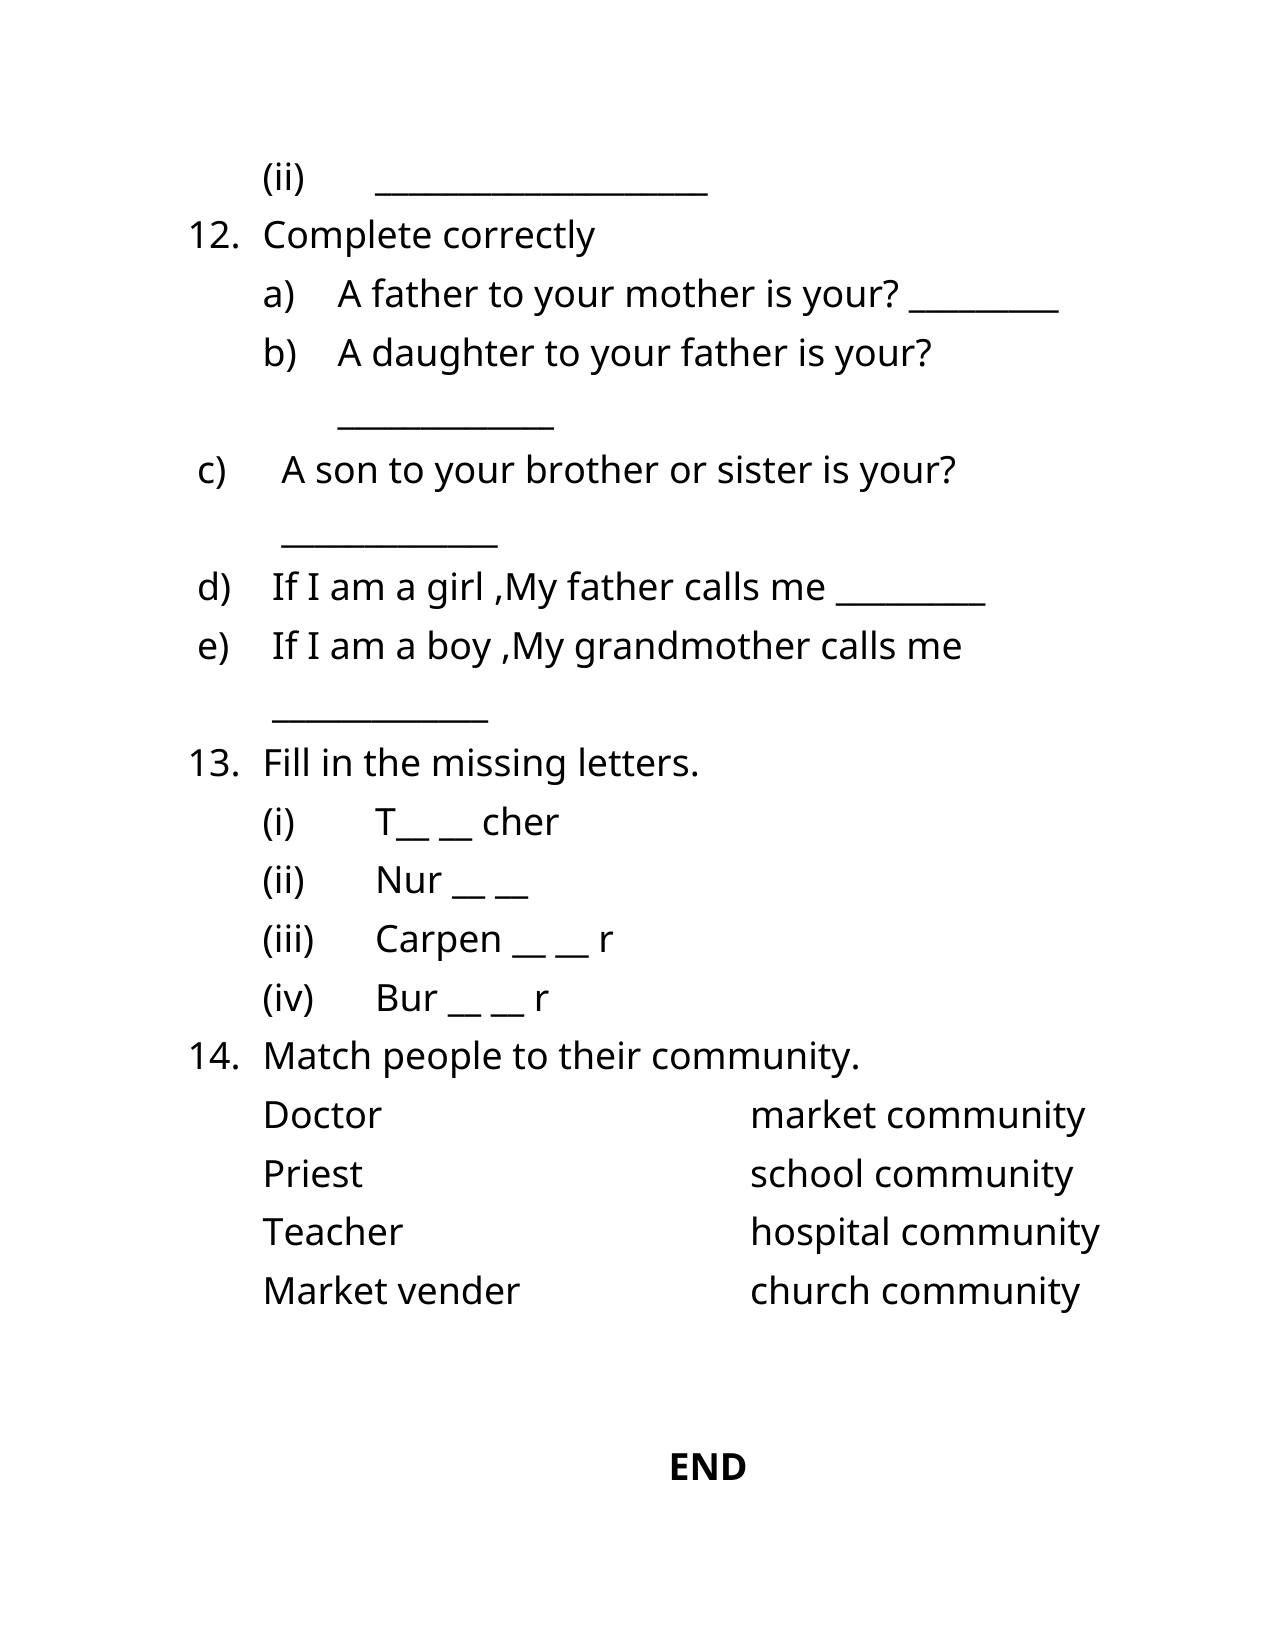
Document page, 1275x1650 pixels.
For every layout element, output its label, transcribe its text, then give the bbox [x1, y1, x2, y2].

list Bur __ __ r [262, 971, 1153, 1022]
list Priest school community [262, 1147, 1153, 1198]
list A father to your mother is your? _________ [262, 267, 1153, 318]
list T__ __ cher [262, 795, 1153, 846]
list END [262, 1440, 1153, 1491]
list If I am a girl ,My father calls me _________ [197, 561, 1153, 612]
list Complete correctly [187, 209, 1153, 260]
list A daughter to your father is your? _____________ [262, 326, 1153, 436]
list If I am a boy ,My grandmother calls me _____________ [197, 619, 1153, 729]
list Match people to their community. [187, 1030, 1153, 1081]
list Carpen __ __ r [262, 912, 1153, 963]
list Nur __ __ [262, 854, 1153, 905]
list Fill in the missing letters. [187, 736, 1153, 787]
list Teacher hospital community [262, 1206, 1153, 1257]
list Doctor market community [262, 1088, 1153, 1139]
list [262, 150, 1153, 201]
list Market vender church community [262, 1264, 1153, 1315]
list A son to your brother or sister is your? _____________ [197, 443, 1153, 553]
